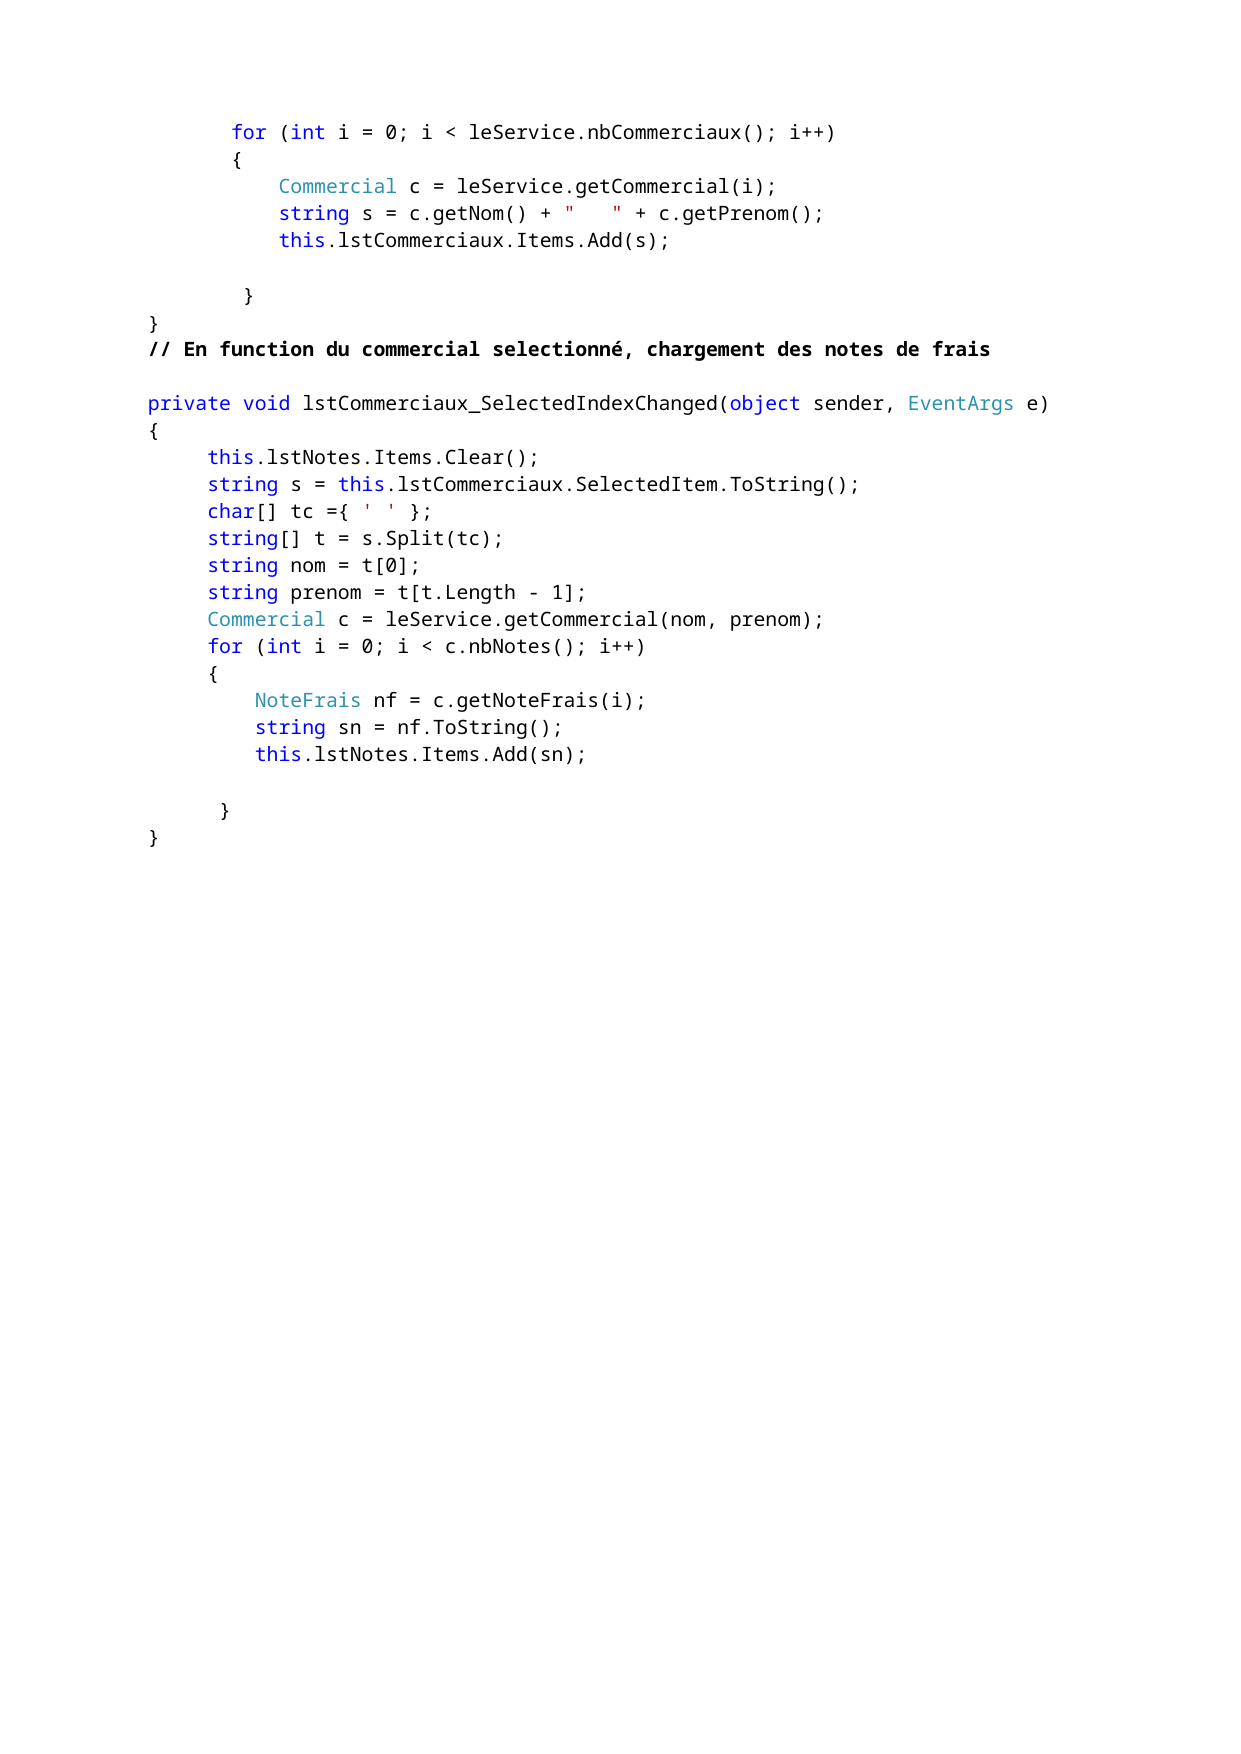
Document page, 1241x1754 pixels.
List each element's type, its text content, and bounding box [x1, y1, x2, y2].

text this.lstNotes.Items.Add(sn); [148, 740, 1092, 767]
text Commercial c = leService.getCommercial(i); [148, 172, 1092, 199]
text char[] tc ={ ' ' }; [148, 498, 1092, 524]
text private void lstCommerciaux_SelectedIndexChanged(object sender, EventArgs e) [148, 390, 1092, 417]
text for (int i = 0; i < c.nbNotes(); i++) [148, 632, 1092, 659]
text string s = c.getNom() + " " + c.getPrenom(); [148, 199, 1092, 226]
text string[] t = s.Split(tc); [148, 524, 1092, 552]
text // En function du commercial selectionné, chargement des notes de frais [148, 336, 1092, 363]
text { [148, 145, 1092, 172]
text NoteFrais nf = c.getNoteFrais(i); [148, 686, 1092, 713]
text { [148, 659, 1092, 686]
text } [148, 282, 1092, 309]
text Commercial c = leService.getCommercial(nom, prenom); [148, 606, 1092, 632]
text string sn = nf.ToString(); [148, 713, 1092, 740]
text this.lstCommerciaux.Items.Add(s); [148, 226, 1092, 253]
text string s = this.lstCommerciaux.SelectedItem.ToString(); [148, 471, 1092, 498]
text for (int i = 0; i < leService.nbCommerciaux(); i++) [148, 118, 1092, 145]
text } [148, 823, 1092, 850]
text string nom = t[0]; [148, 552, 1092, 578]
text string prenom = t[t.Length - 1]; [148, 578, 1092, 606]
text } [148, 796, 1092, 823]
text this.lstNotes.Items.Clear(); [148, 444, 1092, 471]
text } [148, 309, 1092, 336]
text { [148, 417, 1092, 444]
